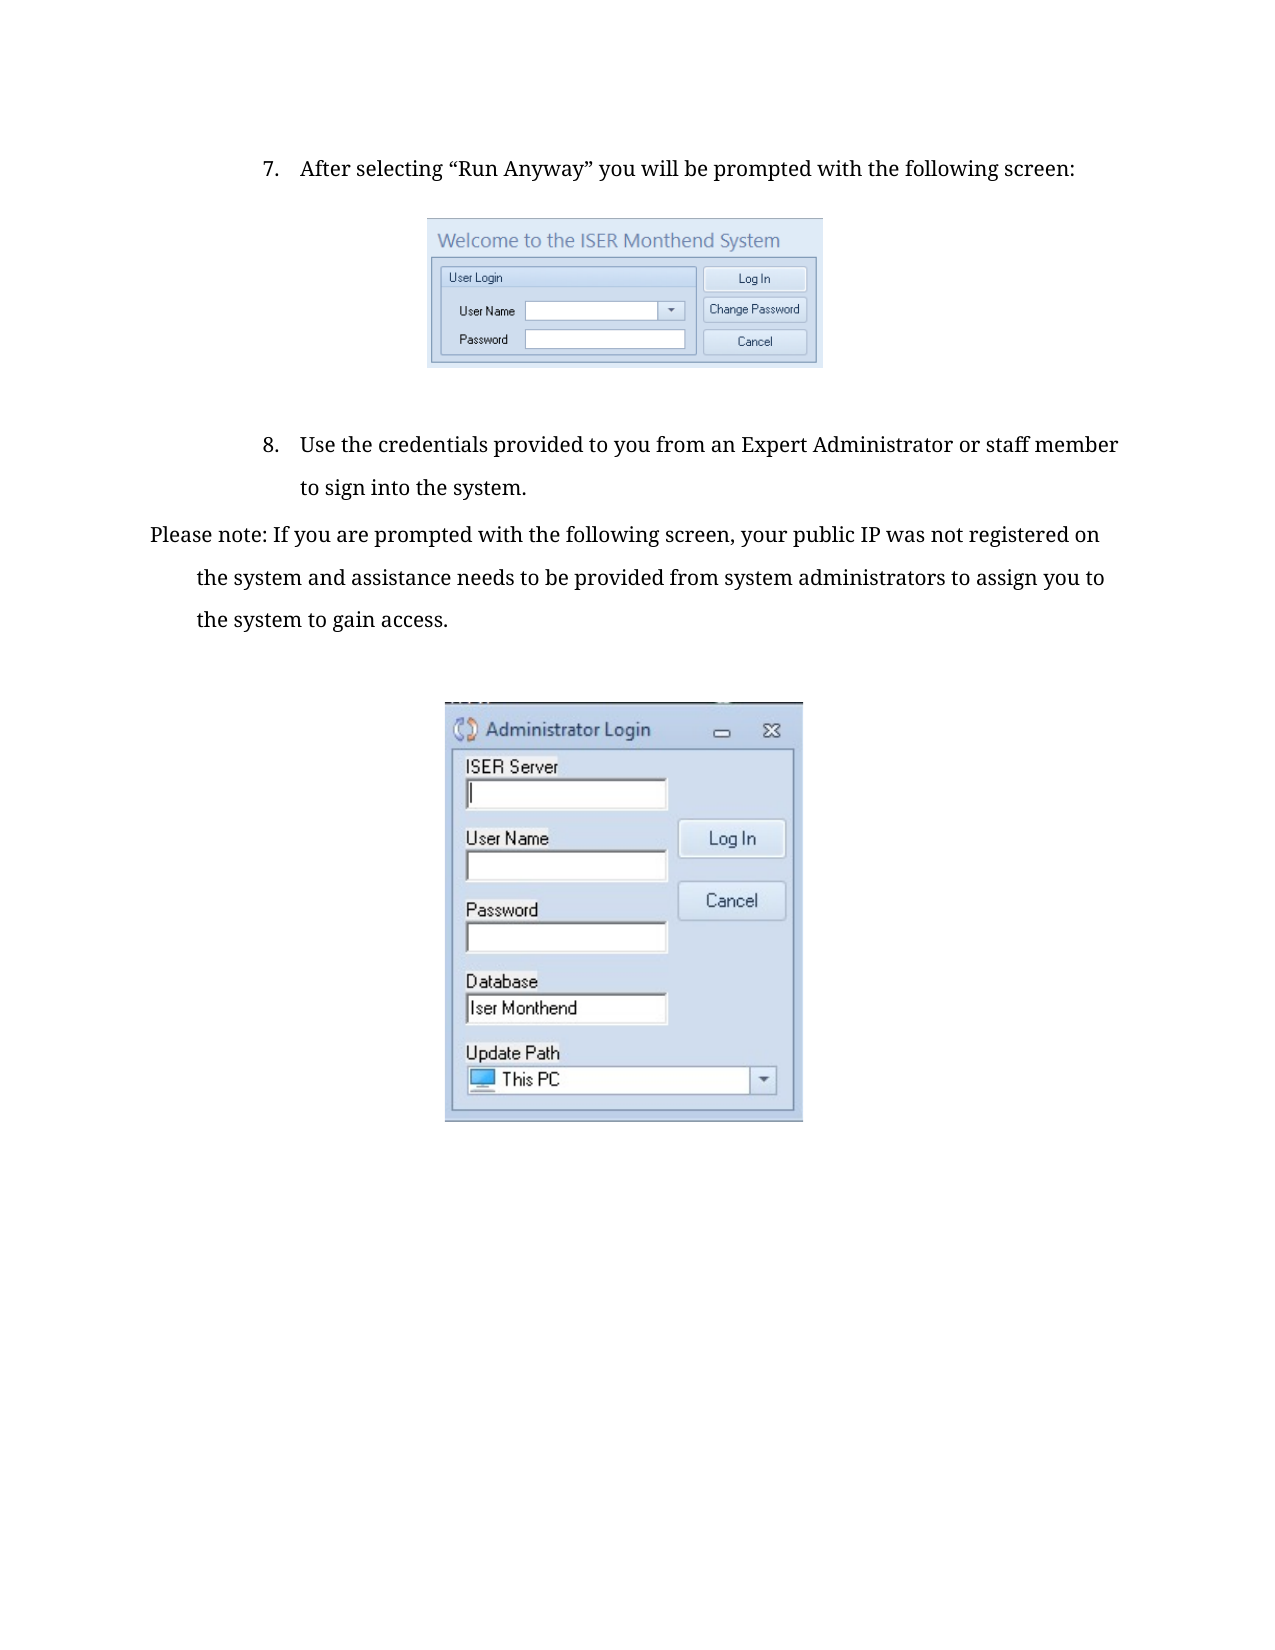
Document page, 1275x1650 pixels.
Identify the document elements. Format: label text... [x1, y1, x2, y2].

picture [427, 218, 823, 368]
text Please note: If you are prompted with the following screen, your public IP was not registered on the system and assistance needs to be provided from system administrators to assign you to the system to gain access. [150, 520, 1125, 634]
list After selecting “Run Anyway” you will be prompted with the following screen: [262, 154, 1125, 183]
list Use the credentials provided to you from an Expert Administrator or staff member to sign into the system. [262, 431, 1125, 502]
picture [444, 702, 804, 1122]
